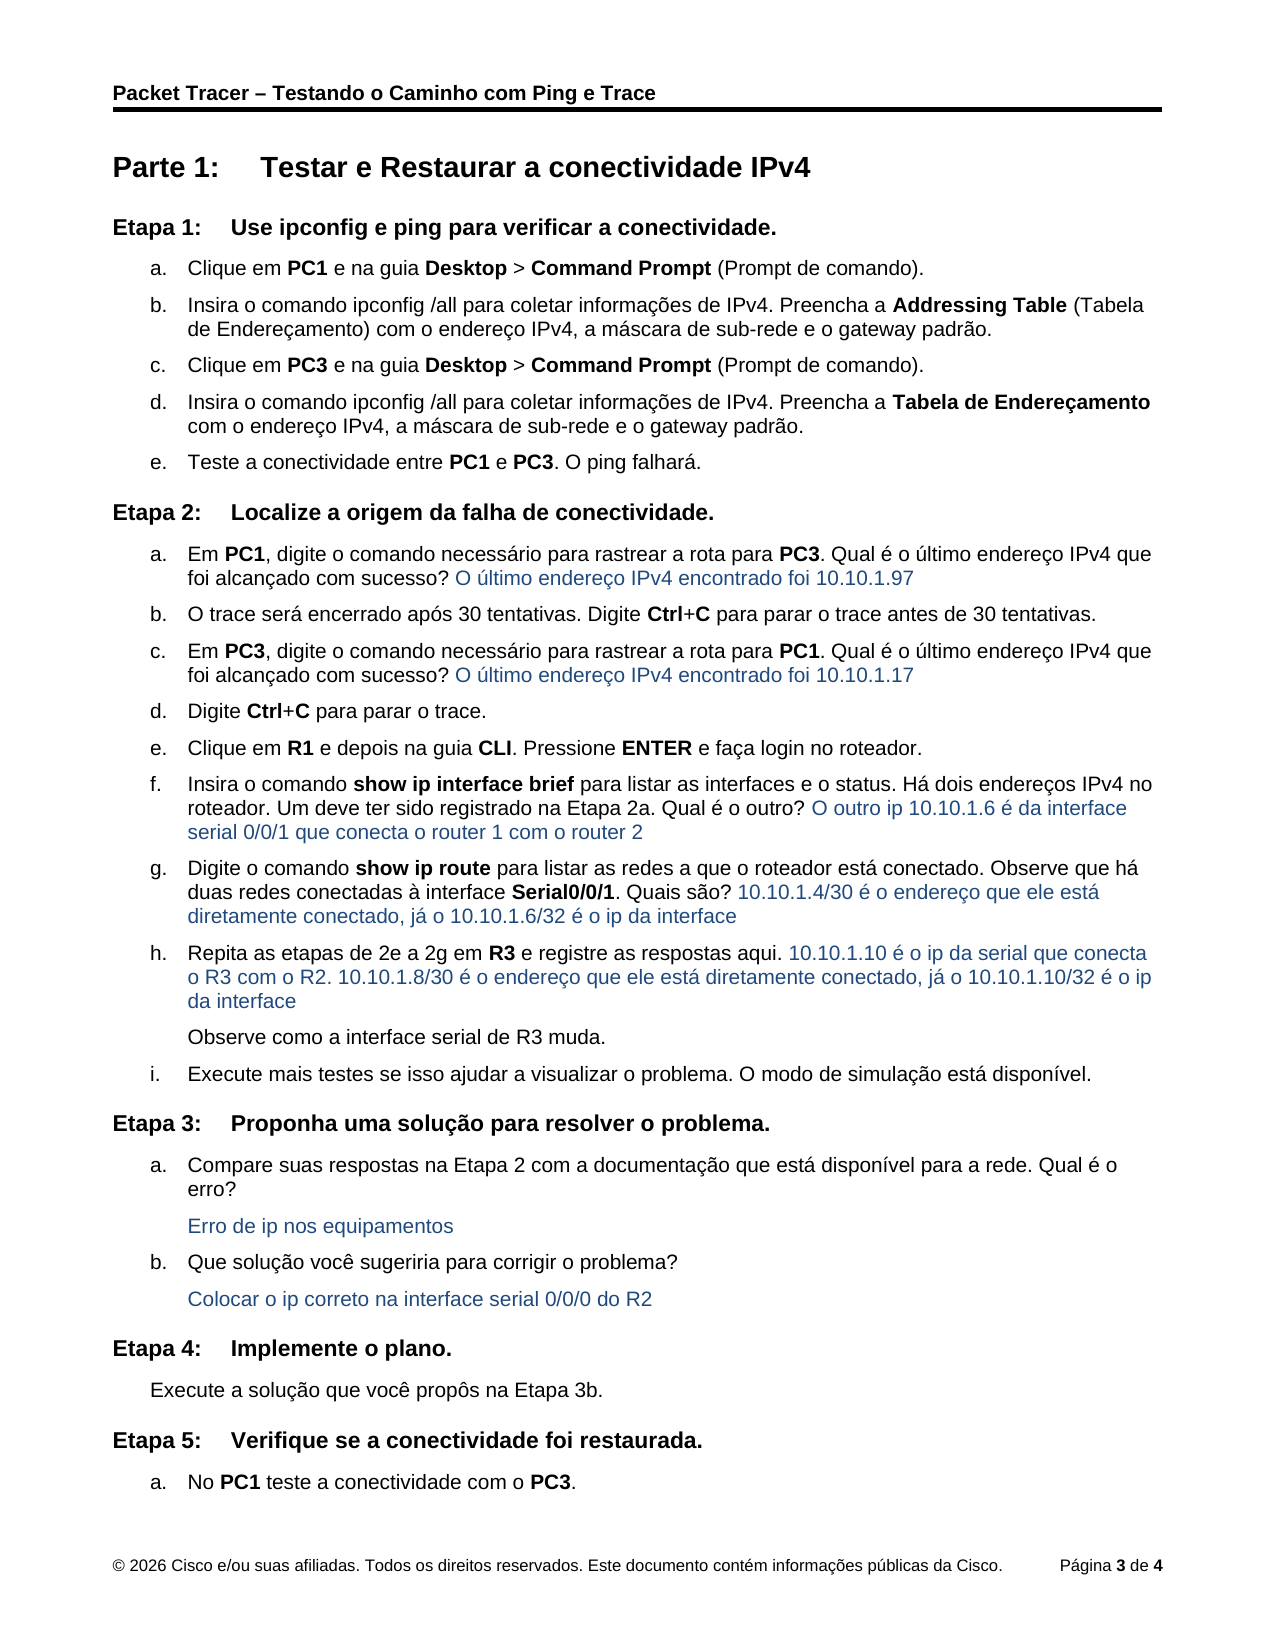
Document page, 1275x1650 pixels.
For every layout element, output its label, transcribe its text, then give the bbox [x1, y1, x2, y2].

text Erro de ip nos equipamentos [187, 1213, 1162, 1237]
list Insira o comando ipconfig /all para coletar informações de IPv4. Preencha a Addressing Table (Tabela de Endereçamento) com o endereço IPv4, a máscara de sub-rede e o gateway padrão. [150, 293, 1162, 341]
text Colocar o ip correto na interface serial 0/0/0 do R2 [187, 1286, 1162, 1310]
list Digite o comando show ip route para listar as redes a que o roteador está conectado. Observe que há duas redes conectadas à interface Serial0/0/1. Quais são? 10.10.1.4/30 é o endereço que ele está diretamente conectado, já o 10.10.1.6/32 é o ip da interface [150, 856, 1162, 928]
text Use ipconfig e ping para verificar a conectividade. [112, 213, 1162, 240]
list Em PC1, digite o comando necessário para rastrear a rota para PC3. Qual é o último endereço IPv4 que foi alcançado com sucesso? O último endereço IPv4 encontrado foi 10.10.1.97 [150, 542, 1162, 589]
list O trace será encerrado após 30 tentativas. Digite Ctrl+C para parar o trace antes de 30 tentativas. [150, 602, 1162, 626]
list Repita as etapas de 2e a 2g em R3 e registre as respostas aqui. 10.10.1.10 é o ip da serial que conecta o R3 com o R2. 10.10.1.8/30 é o endereço que ele está diretamente conectado, já o 10.10.1.10/32 é o ip da interface [150, 941, 1162, 1012]
text Proponha uma solução para resolver o problema. [112, 1110, 1162, 1137]
list Que solução você sugeriria para corrigir o problema? [150, 1250, 1162, 1274]
list Em PC3, digite o comando necessário para rastrear a rota para PC1. Qual é o último endereço IPv4 que foi alcançado com sucesso? O último endereço IPv4 encontrado foi 10.10.1.17 [150, 638, 1162, 686]
list Clique em PC3 e na guia Desktop > Command Prompt (Prompt de comando). [150, 353, 1162, 377]
list Insira o comando show ip interface brief para listar as interfaces e o status. Há dois endereços IPv4 no roteador. Um deve ter sido registrado na Etapa 2a. Qual é o outro? O outro ip 10.10.1.6 é da interface serial 0/0/1 que conecta o router 1 com o router 2 [150, 772, 1162, 844]
text Testar e Restaurar a conectividade IPv4 [112, 150, 1162, 183]
list Clique em PC1 e na guia Desktop > Command Prompt (Prompt de comando). [150, 256, 1162, 280]
text Implemente o plano. [112, 1335, 1162, 1362]
text Execute a solução que você propôs na Etapa 3b. [150, 1378, 1162, 1402]
list Clique em R1 e depois na guia CLI. Pressione ENTER e faça login no roteador. [150, 735, 1162, 759]
text Verifique se a conectividade foi restaurada. [112, 1427, 1162, 1453]
text Localize a origem da falha de conectividade. [112, 499, 1162, 525]
list Digite Ctrl+C para parar o trace. [150, 699, 1162, 723]
list Compare suas respostas na Etapa 2 com a documentação que está disponível para a rede. Qual é o erro? [150, 1153, 1162, 1201]
list Insira o comando ipconfig /all para coletar informações de IPv4. Preencha a Tabela de Endereçamento com o endereço IPv4, a máscara de sub-rede e o gateway padrão. [150, 389, 1162, 437]
list Teste a conectividade entre PC1 e PC3. O ping falhará. [150, 450, 1162, 474]
text No PC1 teste a conectividade com o PC3. [150, 1470, 1162, 1494]
list Execute mais testes se isso ajudar a visualizar o problema. O modo de simulação está disponível. [150, 1061, 1162, 1085]
list Observe como a interface serial de R3 muda. [187, 1025, 1162, 1049]
